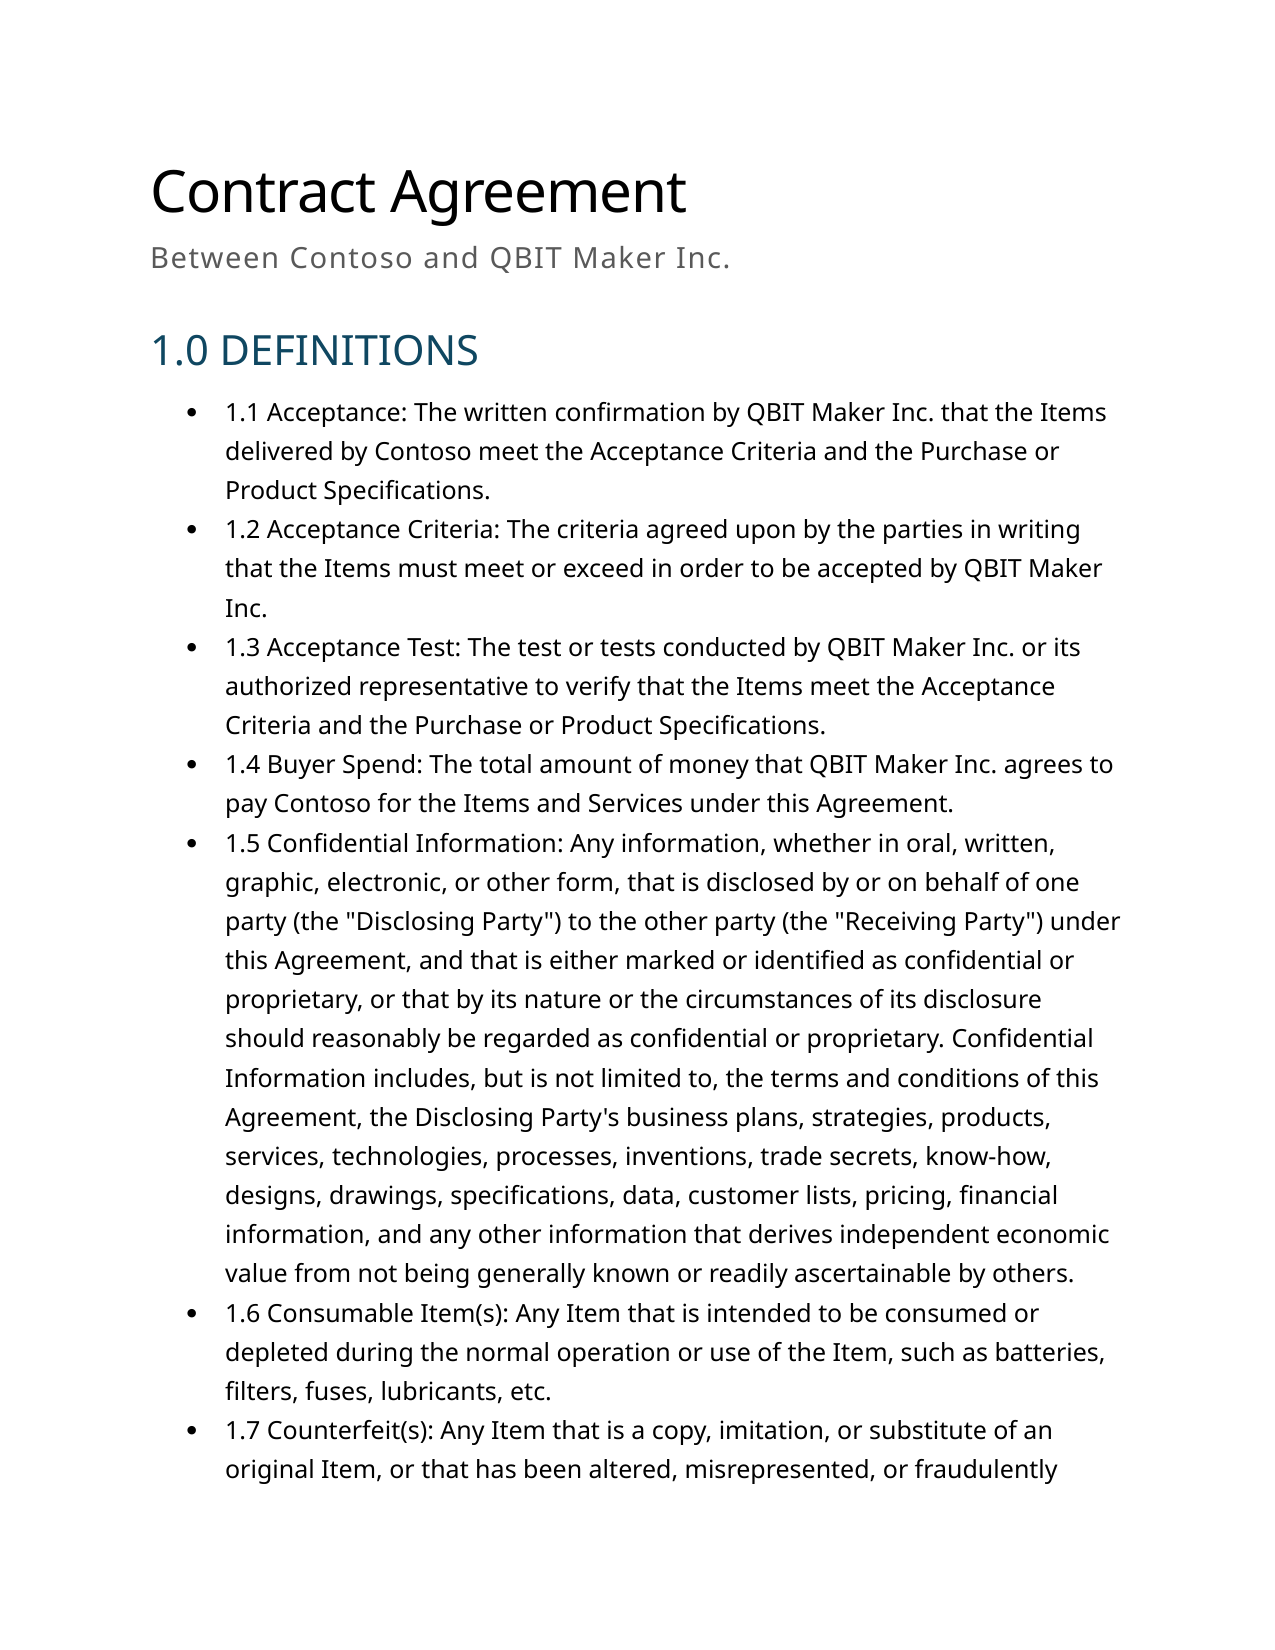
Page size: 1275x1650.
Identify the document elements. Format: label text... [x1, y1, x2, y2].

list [187, 1413, 1125, 1486]
list 1.1 Acceptance: The written confirmation by QBIT Maker Inc. that the Items delivered by Contoso meet the Acceptance Criteria and the Purchase or Product Specifications. [187, 394, 1125, 507]
list 1.2 Acceptance Criteria: The criteria agreed upon by the parties in writing that the Items must meet or exceed in order to be accepted by QBIT Maker Inc. [187, 512, 1125, 624]
list 1.5 Confidential Information: Any information, whether in oral, written, graphic, electronic, or other form, that is disclosed by or on behalf of one party (the "Disclosing Party") to the other party (the "Receiving Party") under this Agreement, and that is either marked or identified as confidential or proprietary, or that by its nature or the circumstances of its disclosure should reasonably be regarded as confidential or proprietary. Confidential Information includes, but is not limited to, the terms and conditions of this Agreement, the Disclosing Party's business plans, strategies, products, services, technologies, processes, inventions, trade secrets, know-how, designs, drawings, specifications, data, customer lists, pricing, financial information, and any other information that derives independent economic value from not being generally known or readily ascertainable by others. [187, 825, 1125, 1290]
title Contract Agreement [150, 150, 1125, 229]
subtitle Between Contoso and QBIT Maker Inc. [150, 238, 1125, 277]
subtitle 1.0 DEFINITIONS [150, 321, 1125, 378]
list 1.3 Acceptance Test: The test or tests conducted by QBIT Maker Inc. or its authorized representative to verify that the Items meet the Acceptance Criteria and the Purchase or Product Specifications. [187, 629, 1125, 742]
list 1.6 Consumable Item(s): Any Item that is intended to be consumed or depleted during the normal operation or use of the Item, such as batteries, filters, fuses, lubricants, etc. [187, 1295, 1125, 1408]
list 1.4 Buyer Spend: The total amount of money that QBIT Maker Inc. agrees to pay Contoso for the Items and Services under this Agreement. [187, 747, 1125, 820]
